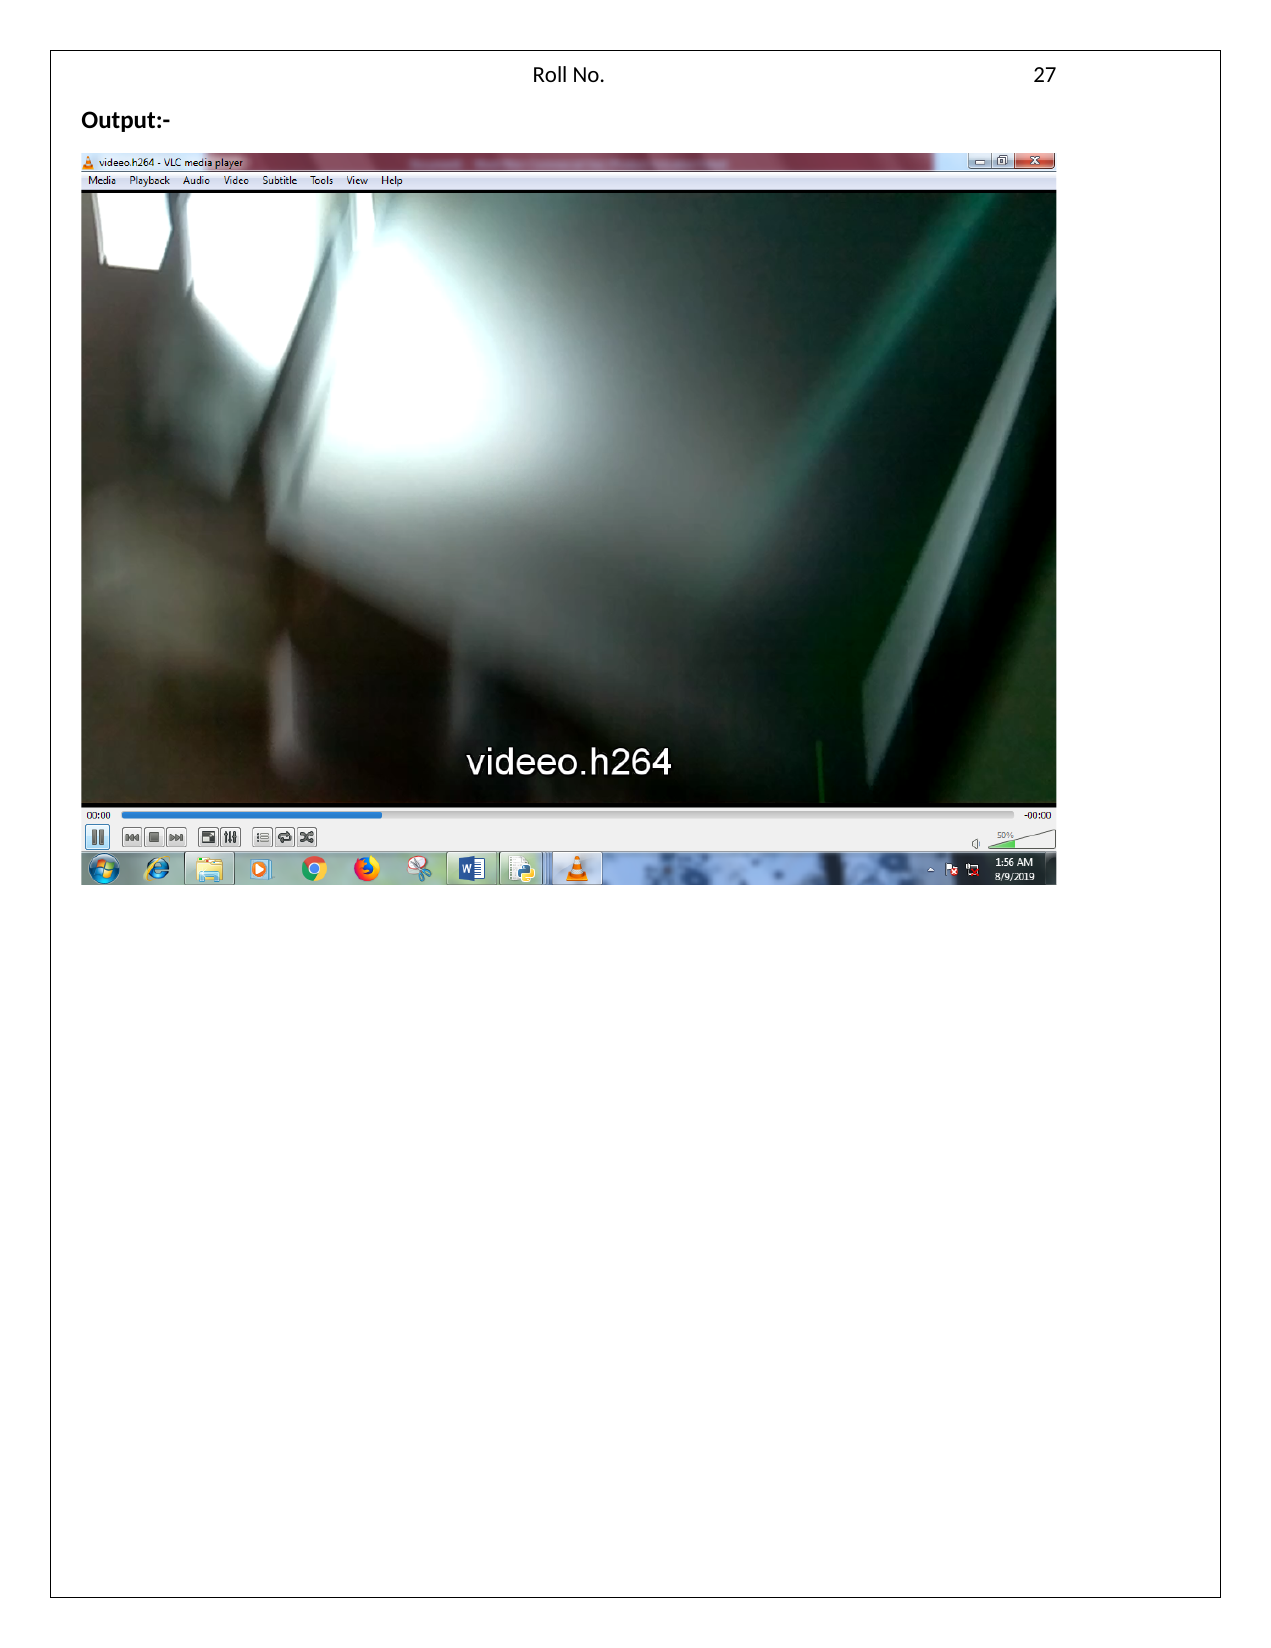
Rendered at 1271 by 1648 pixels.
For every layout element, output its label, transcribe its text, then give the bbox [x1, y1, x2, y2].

picture [81, 153, 1057, 885]
text Output:- [81, 104, 1121, 135]
